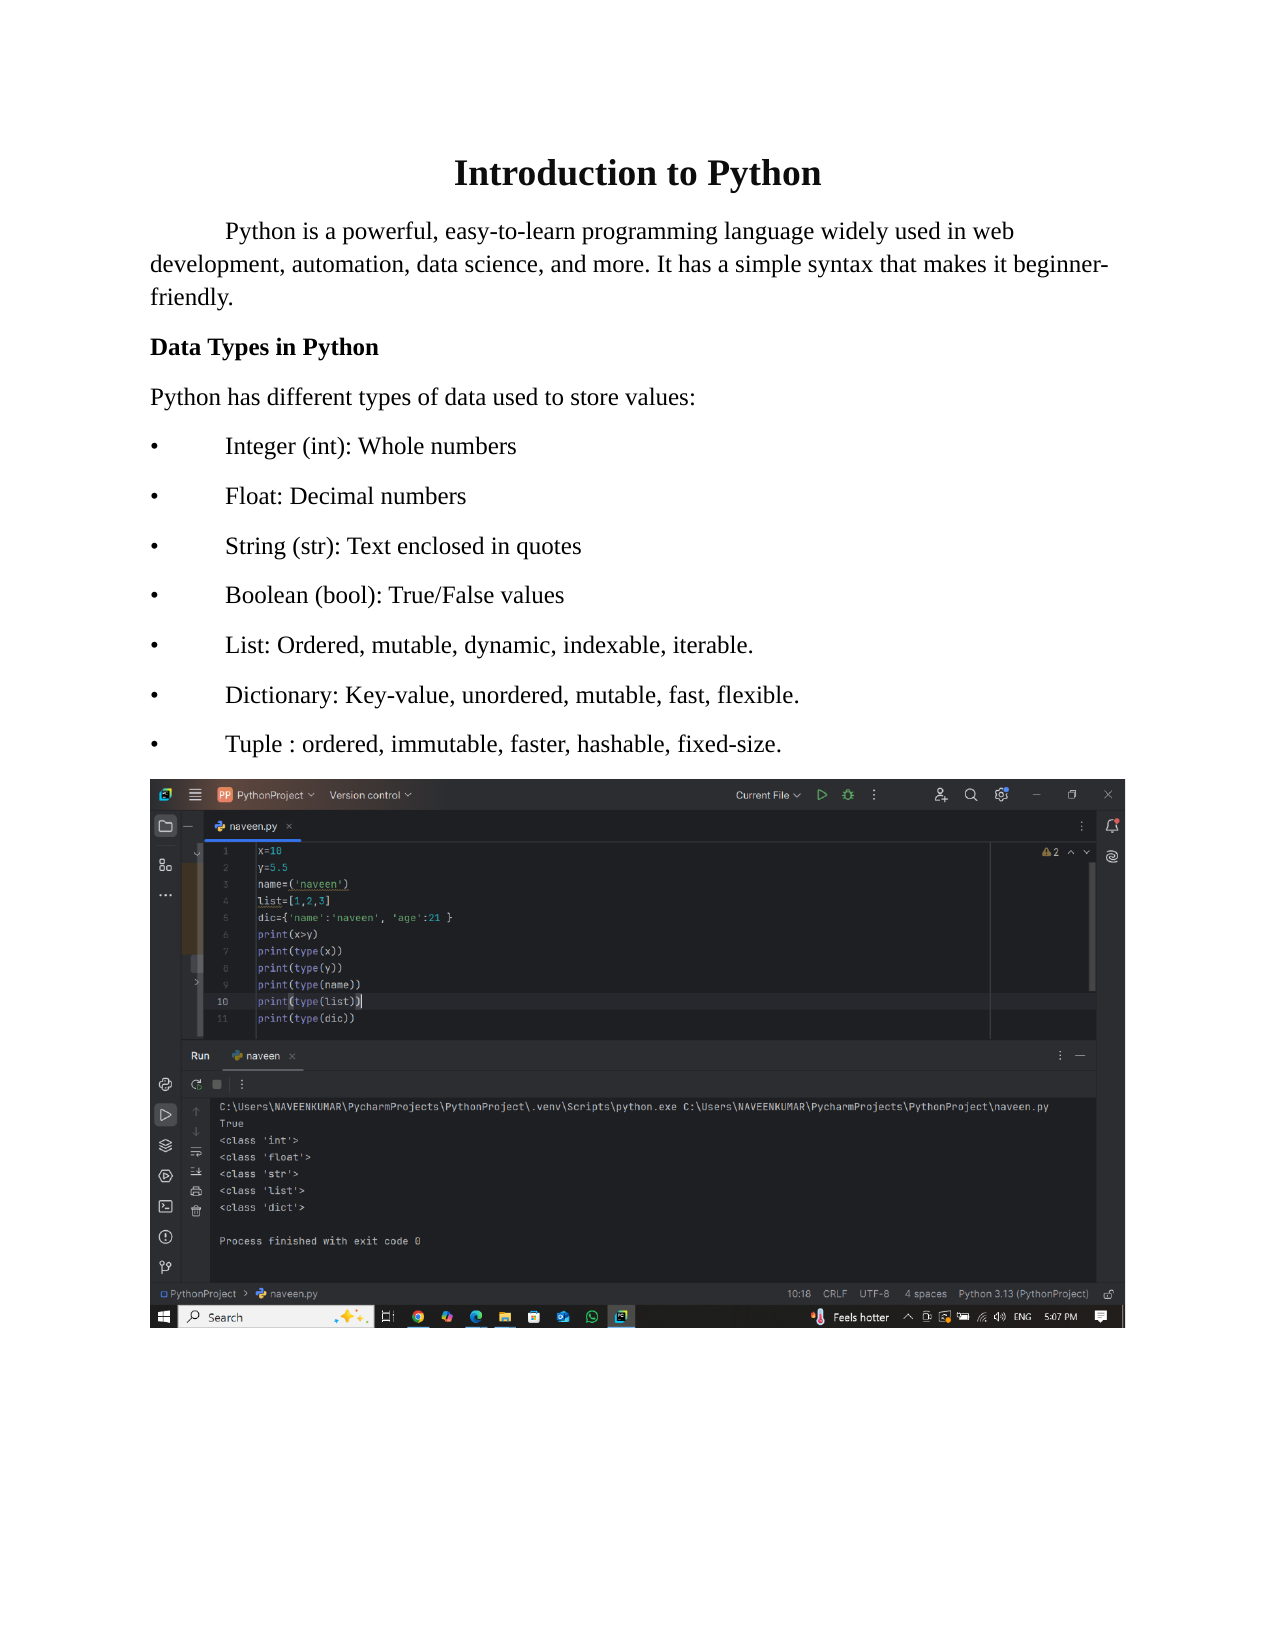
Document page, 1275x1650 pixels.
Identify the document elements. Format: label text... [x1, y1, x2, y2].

text Introduction to Python [150, 150, 1125, 193]
text Data Types in Python [150, 332, 1125, 361]
text • Boolean (bool): True/False values [150, 580, 1125, 609]
text • Integer (int): Whole numbers [150, 431, 1125, 460]
picture [150, 779, 1125, 1328]
text • Float: Decimal numbers [150, 481, 1125, 510]
text • Tuple : ordered, immutable, faster, hashable, fixed-size. [150, 729, 1125, 758]
text • Dictionary: Key-value, unordered, mutable, fast, flexible. [150, 680, 1125, 708]
text • List: Ordered, mutable, dynamic, indexable, iterable. [150, 630, 1125, 659]
text Python has different types of data used to store values: [150, 382, 1125, 410]
text Python is a powerful, easy-to-learn programming language widely used in web development, automation, data science, and more. It has a simple syntax that makes it beginner-friendly. [150, 216, 1125, 311]
text • String (str): Text enclosed in quotes [150, 531, 1125, 559]
